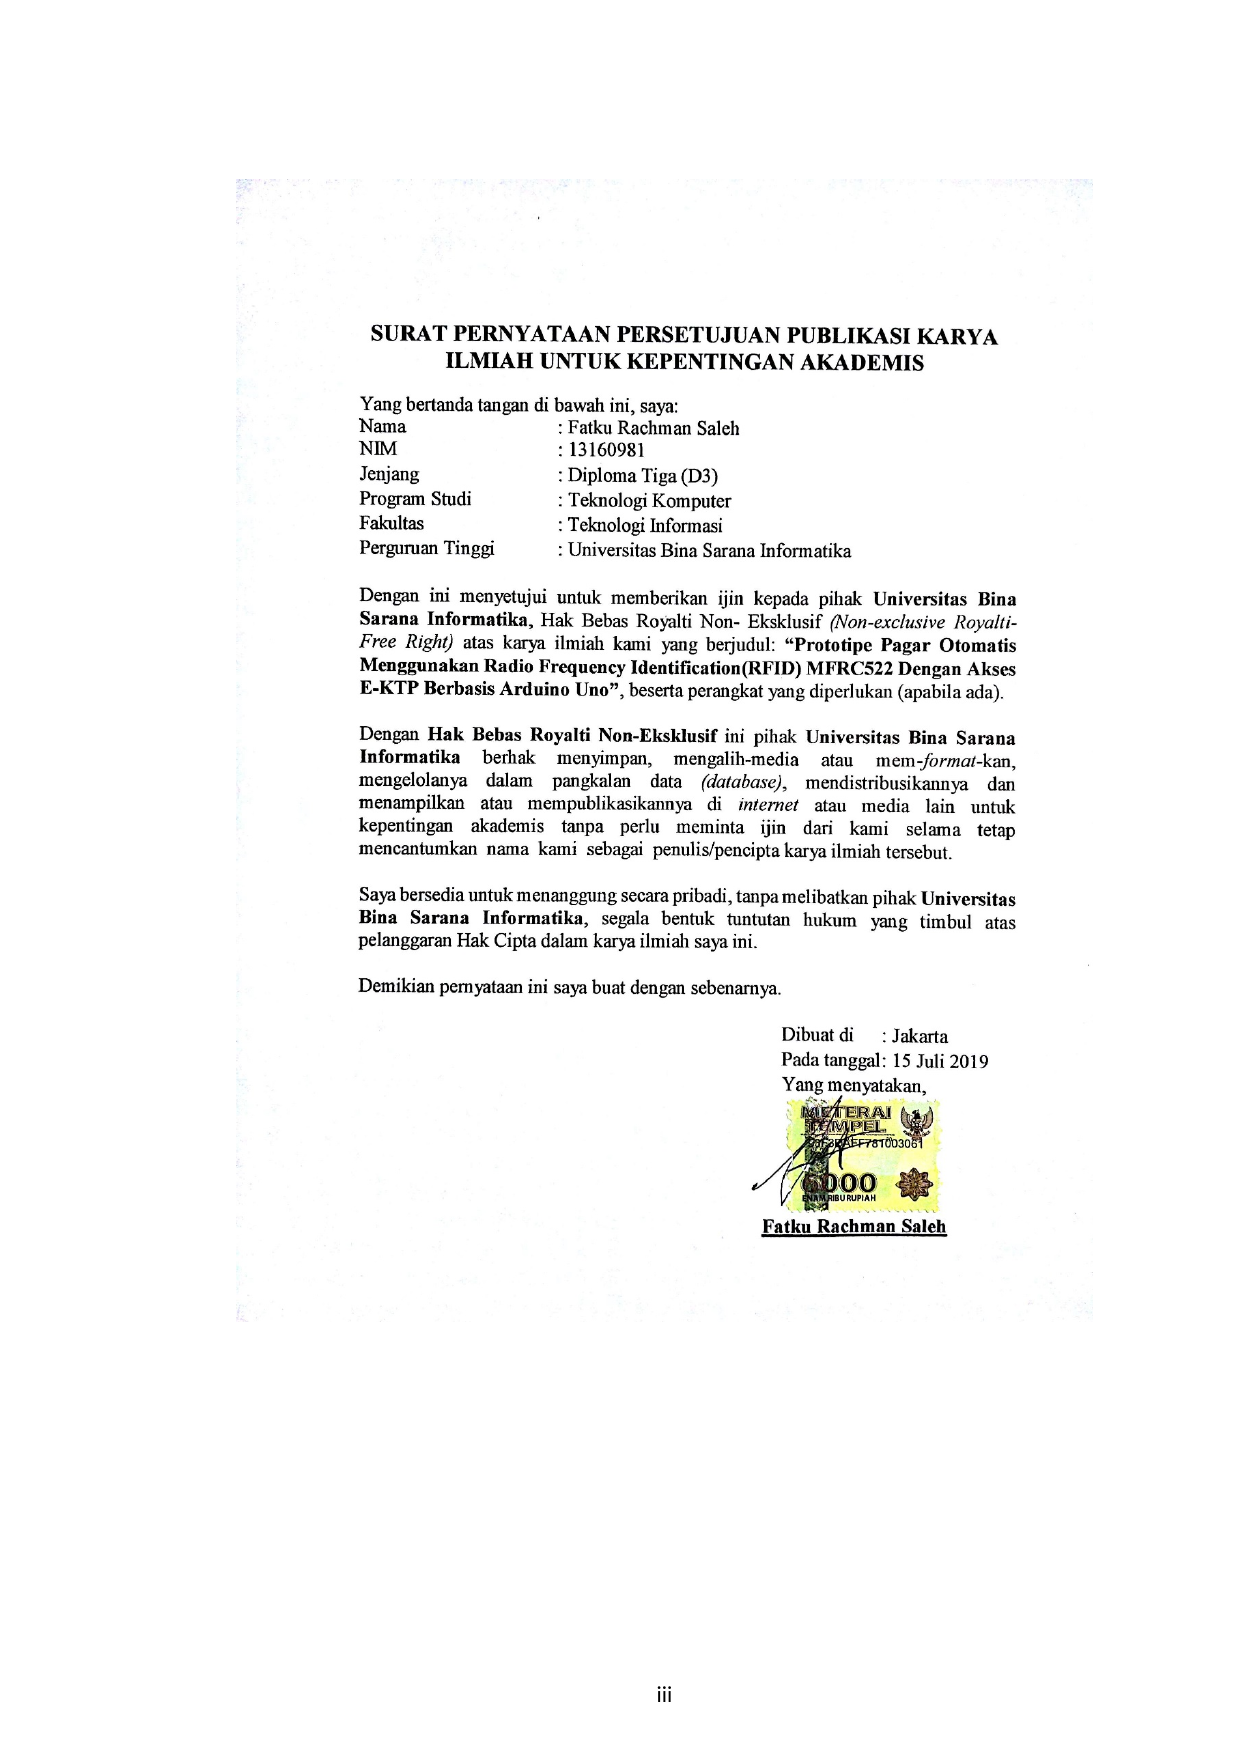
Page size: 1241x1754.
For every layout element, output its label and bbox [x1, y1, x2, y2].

picture [236, 179, 1093, 1322]
